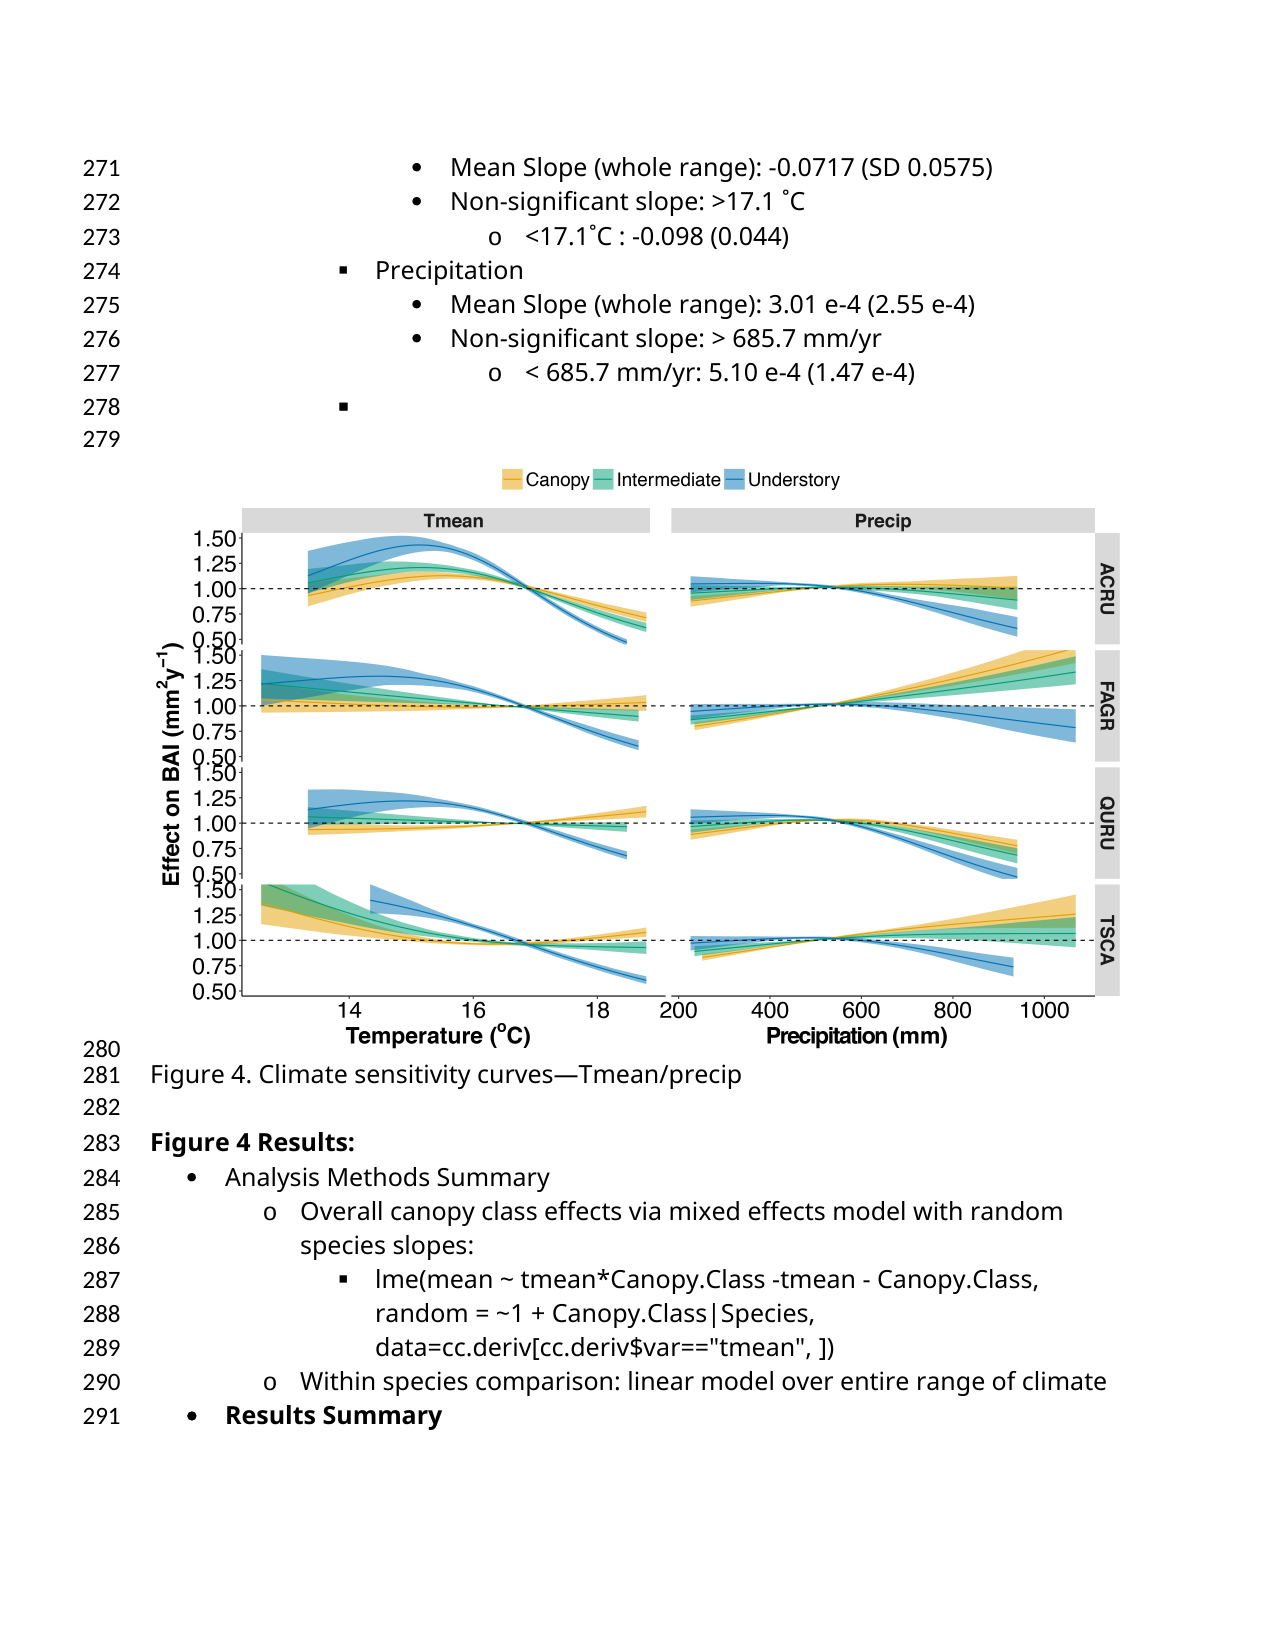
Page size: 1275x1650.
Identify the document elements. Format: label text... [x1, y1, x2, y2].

list <17.1˚C : -0.098 (0.044) [487, 218, 1125, 252]
list Results Summary [187, 1398, 1125, 1432]
text Figure 4 Results: [150, 1125, 1125, 1159]
list Mean Slope (whole range): 3.01 e-4 (2.55 e-4) [412, 286, 1125, 321]
picture [150, 457, 1125, 1057]
list Precipitation [337, 252, 1125, 286]
list Non-significant slope: > 685.7 mm/yr [412, 321, 1125, 354]
list Within species comparison: linear model over entire range of climate [262, 1364, 1125, 1398]
text Figure 4. Climate sensitivity curves—Tmean/precip [150, 1057, 1125, 1091]
list Non-significant slope: >17.1 ˚C [412, 184, 1125, 218]
list < 685.7 mm/yr: 5.10 e-4 (1.47 e-4) [487, 354, 1125, 389]
list Overall canopy class effects via mixed effects model with random species slopes: [262, 1193, 1125, 1262]
list Analysis Methods Summary [187, 1159, 1125, 1193]
list Mean Slope (whole range): -0.0717 (SD 0.0575) [412, 150, 1125, 184]
list lme(mean ~ tmean*Canopy.Class -tmean - Canopy.Class, random = ~1 + Canopy.Class|Species, data=cc.deriv[cc.deriv$var=="tmean", ]) [337, 1262, 1125, 1364]
